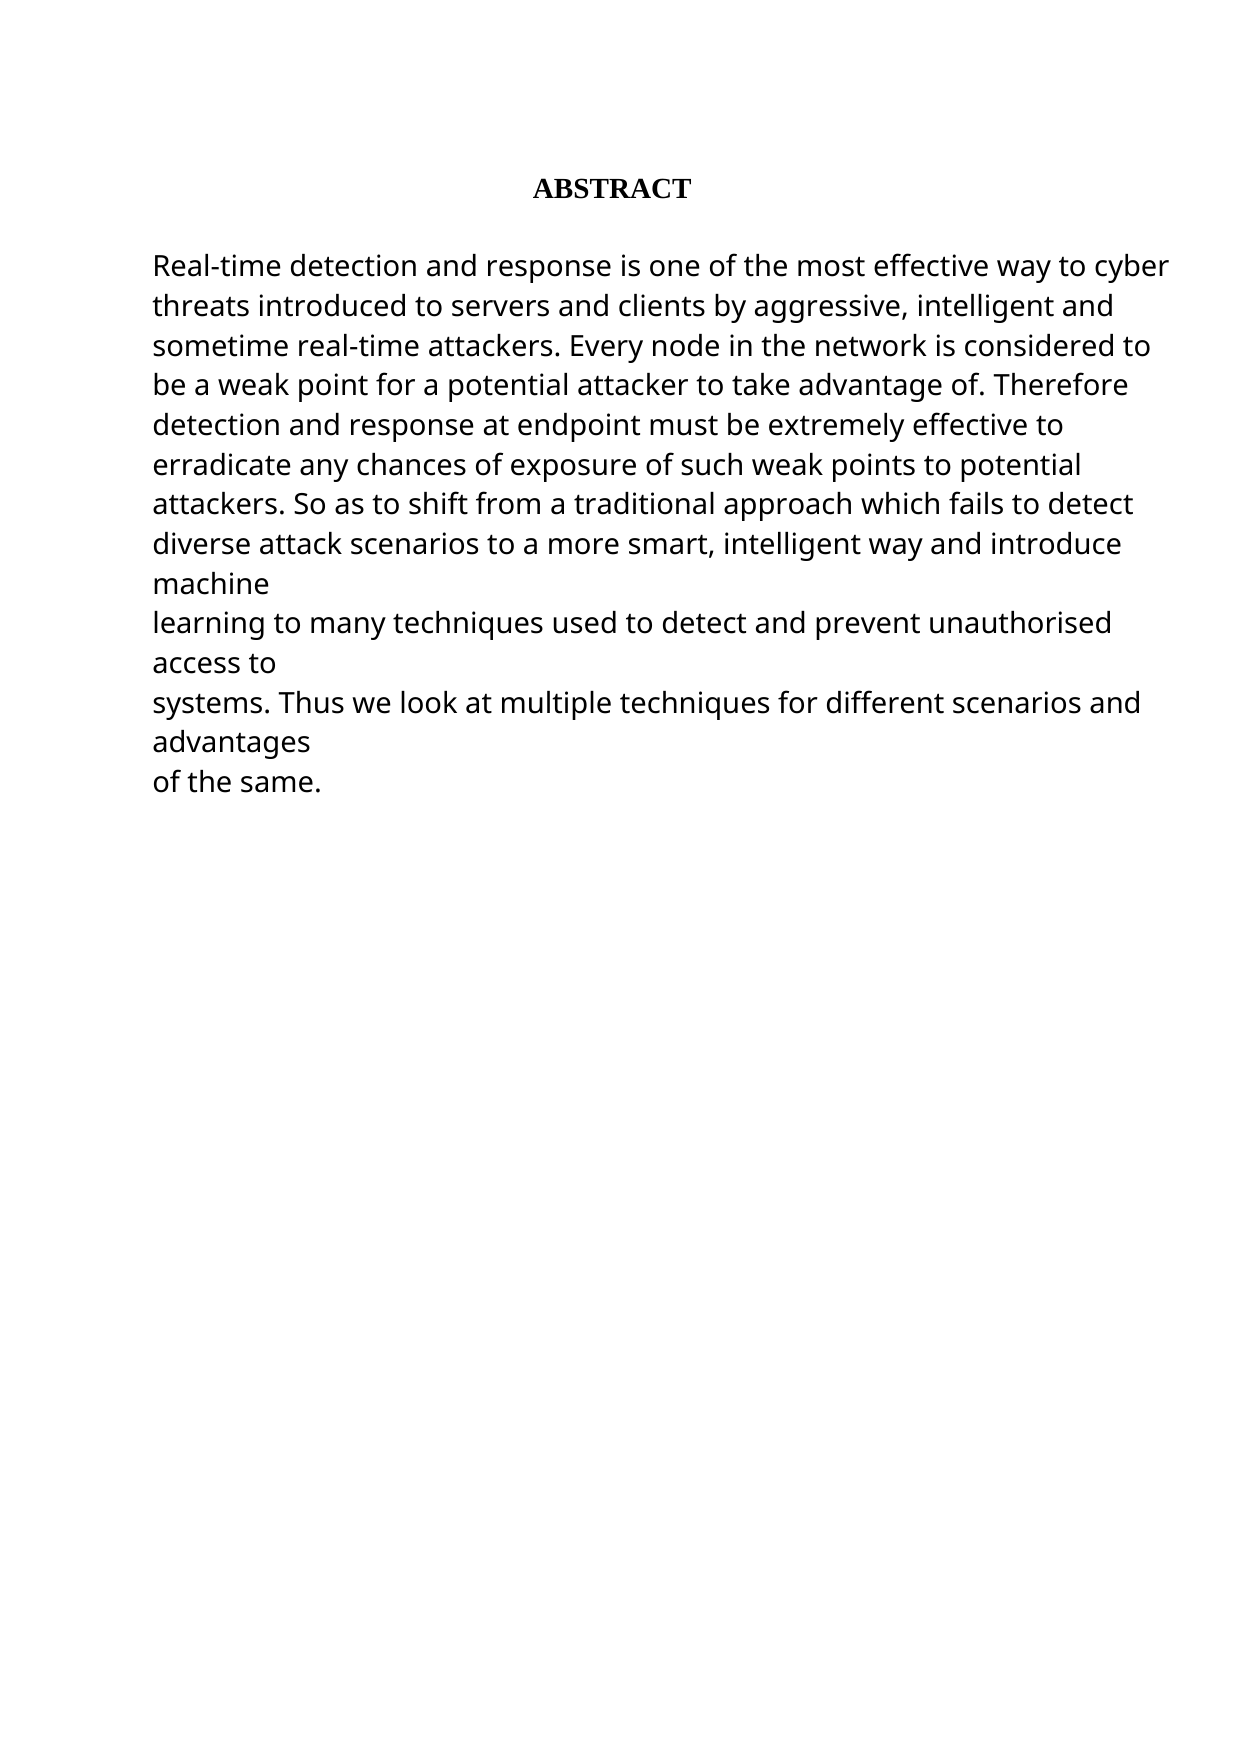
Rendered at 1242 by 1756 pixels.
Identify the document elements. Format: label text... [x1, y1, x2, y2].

text systems. Thus we look at multiple techniques for different scenarios and advantages [152, 682, 1187, 761]
text of the same. [152, 761, 1187, 801]
subtitle ABSTRACT [184, 171, 1040, 205]
text learning to many techniques used to detect and prevent unauthorised access to [152, 603, 1187, 682]
text Real-time detection and response is one of the most effective way to cyber threats introduced to servers and clients by aggressive, intelligent and sometime real-time attackers. Every node in the network is considered to be a weak point for a potential attacker to take advantage of. Therefore detection and response at endpoint must be extremely effective to erradicate any chances of exposure of such weak points to potential attackers. So as to shift from a traditional approach which fails to detect diverse attack scenarios to a more smart, intelligent way and introduce machine [152, 245, 1187, 603]
